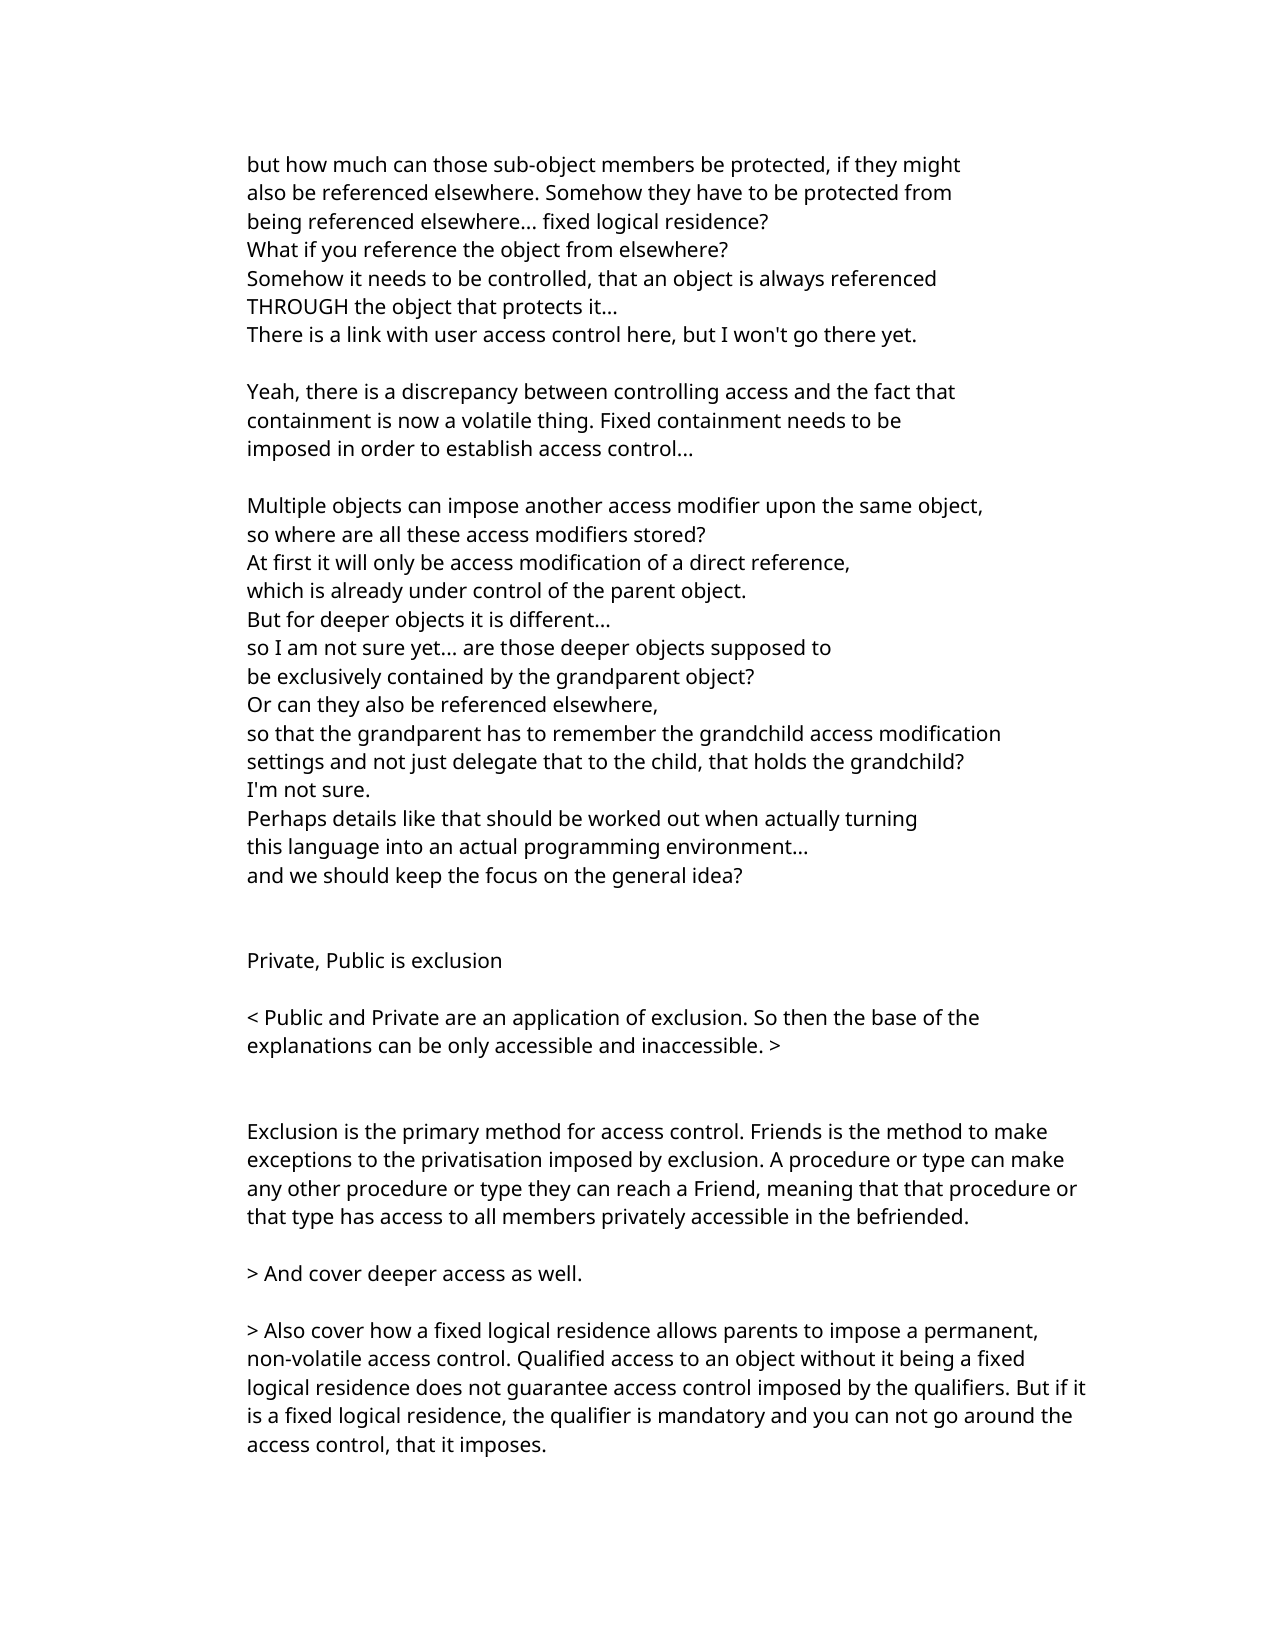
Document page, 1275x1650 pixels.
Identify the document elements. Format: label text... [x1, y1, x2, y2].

text At first it will only be access modification of a direct reference, [247, 548, 1087, 577]
text so I am not sure yet... are those deeper objects supposed to [247, 633, 1087, 662]
text I'm not sure. [247, 776, 1087, 804]
text and we should keep the focus on the general idea? [247, 861, 1087, 889]
text which is already under control of the parent object. [247, 577, 1087, 605]
text Or can they also be referenced elsewhere, [247, 690, 1087, 719]
text Multiple objects can impose another access modifier upon the same object, [247, 491, 1087, 520]
text Exclusion is the primary method for access control. Friends is the method to make exceptions to the privatisation imposed by exclusion. A procedure or type can make any other procedure or type they can reach a Friend, meaning that that procedure or that type has access to all members privately accessible in the befriended. [247, 1117, 1087, 1231]
text Perhaps details like that should be worked out when actually turning [247, 804, 1087, 832]
text What if you reference the object from elsewhere? [247, 235, 1087, 264]
text imposed in order to establish access control... [247, 434, 1087, 463]
text containment is now a volatile thing. Fixed containment needs to be [247, 406, 1087, 434]
text Private, Public is exclusion [247, 946, 1087, 975]
text so where are all these access modifiers stored? [247, 520, 1087, 548]
text this language into an actual programming environment... [247, 832, 1087, 861]
text > Also cover how a fixed logical residence allows parents to impose a permanent, non-volatile access control. Qualified access to an object without it being a fixed logical residence does not guarantee access control imposed by the qualifiers. But if it is a fixed logical residence, the qualifier is mandatory and you can not go around the access control, that it imposes. [247, 1316, 1087, 1458]
text There is a link with user access control here, but I won't go there yet. [247, 321, 1087, 349]
text Yeah, there is a discrepancy between controlling access and the fact that [247, 377, 1087, 406]
text being referenced elsewhere... fixed logical residence? [247, 207, 1087, 235]
text settings and not just delegate that to the child, that holds the grandchild? [247, 747, 1087, 776]
text be exclusively contained by the grandparent object? [247, 662, 1087, 690]
text also be referenced elsewhere. Somehow they have to be protected from [247, 178, 1087, 207]
text Somehow it needs to be controlled, that an object is always referenced [247, 264, 1087, 292]
text > And cover deeper access as well. [247, 1259, 1087, 1287]
text so that the grandparent has to remember the grandchild access modification [247, 719, 1087, 747]
text But for deeper objects it is different... [247, 605, 1087, 633]
text < Public and Private are an application of exclusion. So then the base of the explanations can be only accessible and inaccessible. > [247, 1003, 1087, 1060]
text but how much can those sub-object members be protected, if they might [247, 150, 1087, 178]
text THROUGH the object that protects it... [247, 292, 1087, 321]
